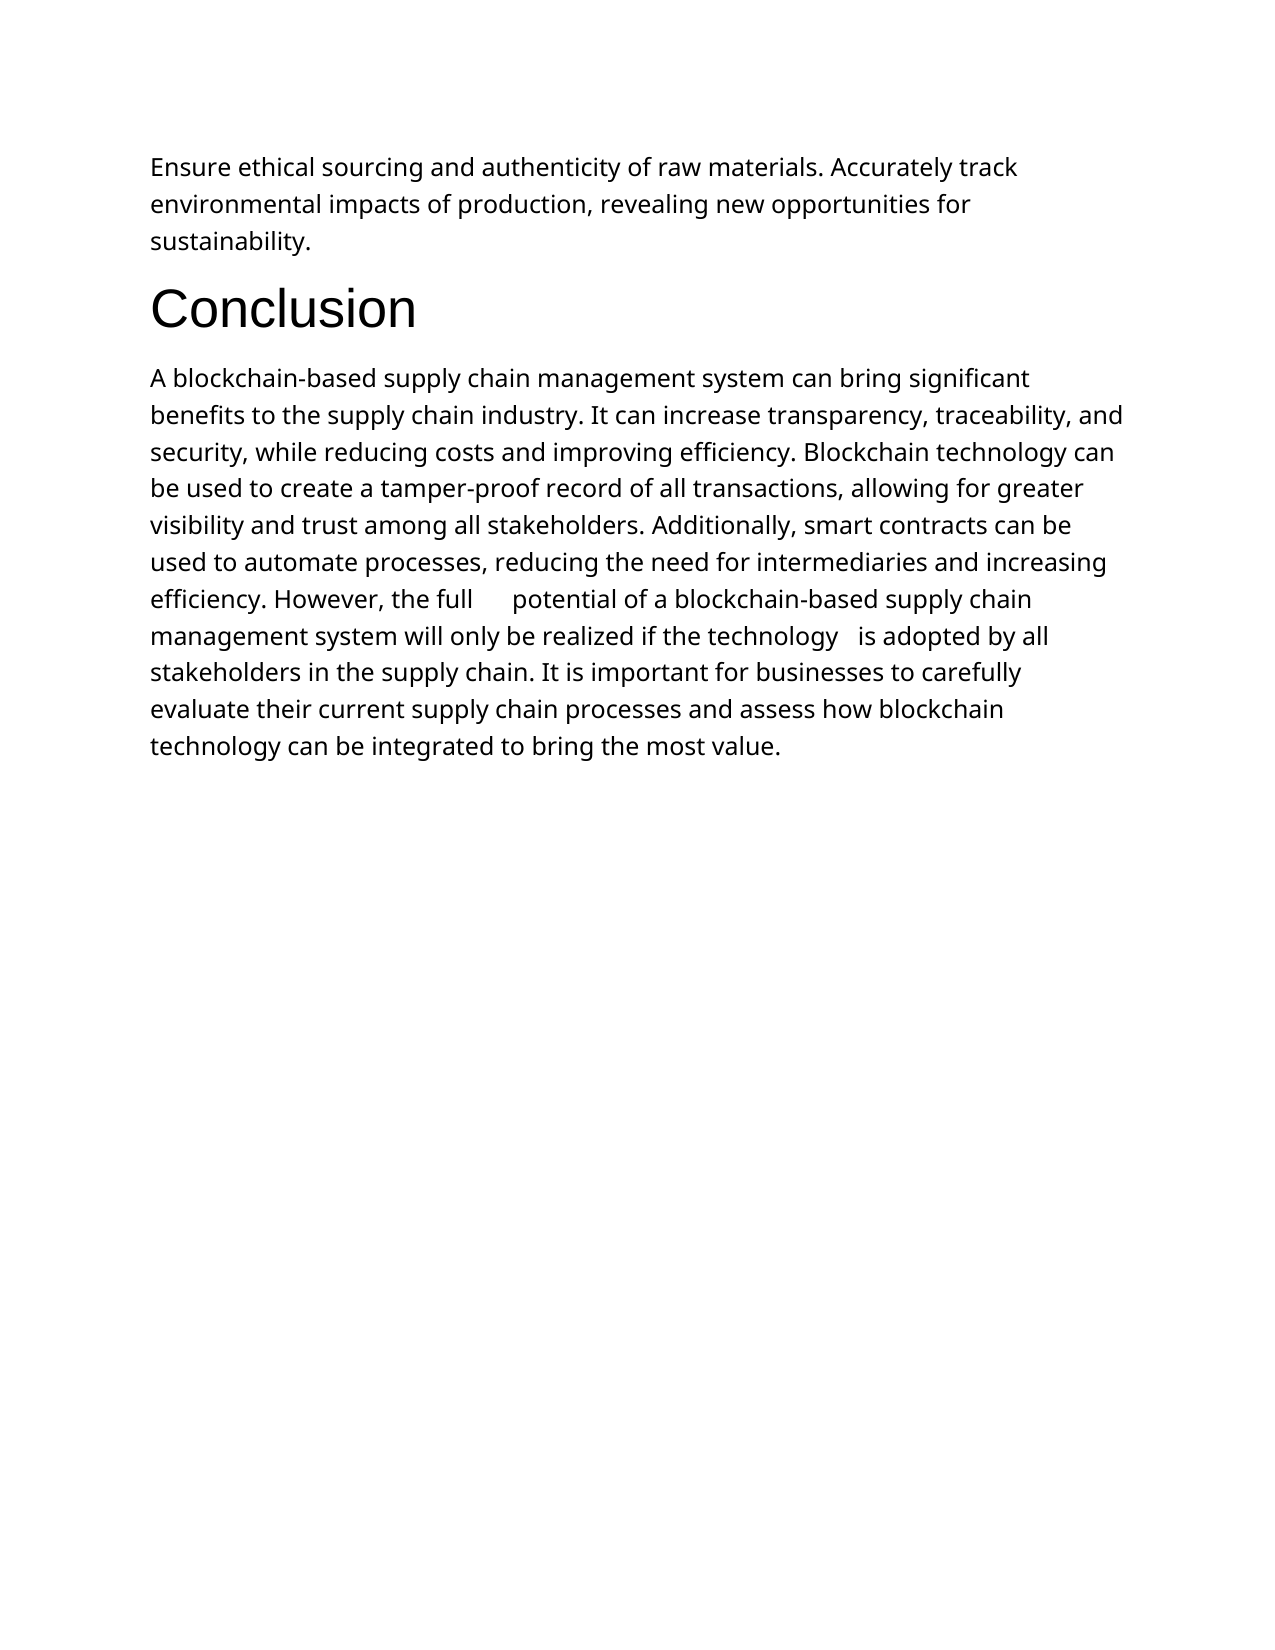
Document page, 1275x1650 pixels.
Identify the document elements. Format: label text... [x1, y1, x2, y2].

text Conclusion [150, 277, 1125, 339]
text A blockchain-based supply chain management system can bring significant benefits to the supply chain industry. It can increase transparency, traceability, and security, while reducing costs and improving efficiency. Blockchain technology can be used to create a tamper-proof record of all transactions, allowing for greater visibility and trust among all stakeholders. Additionally, smart contracts can be used to automate processes, reducing the need for intermediaries and increasing efficiency. However, the full potential of a blockchain-based supply chain management system will only be realized if the technology is adopted by all stakeholders in the supply chain. It is important for businesses to carefully evaluate their current supply chain processes and assess how blockchain technology can be integrated to bring the most value. [150, 361, 1125, 763]
text Ensure ethical sourcing and authenticity of raw materials. Accurately track environmental impacts of production, revealing new opportunities for sustainability. [150, 150, 1125, 258]
